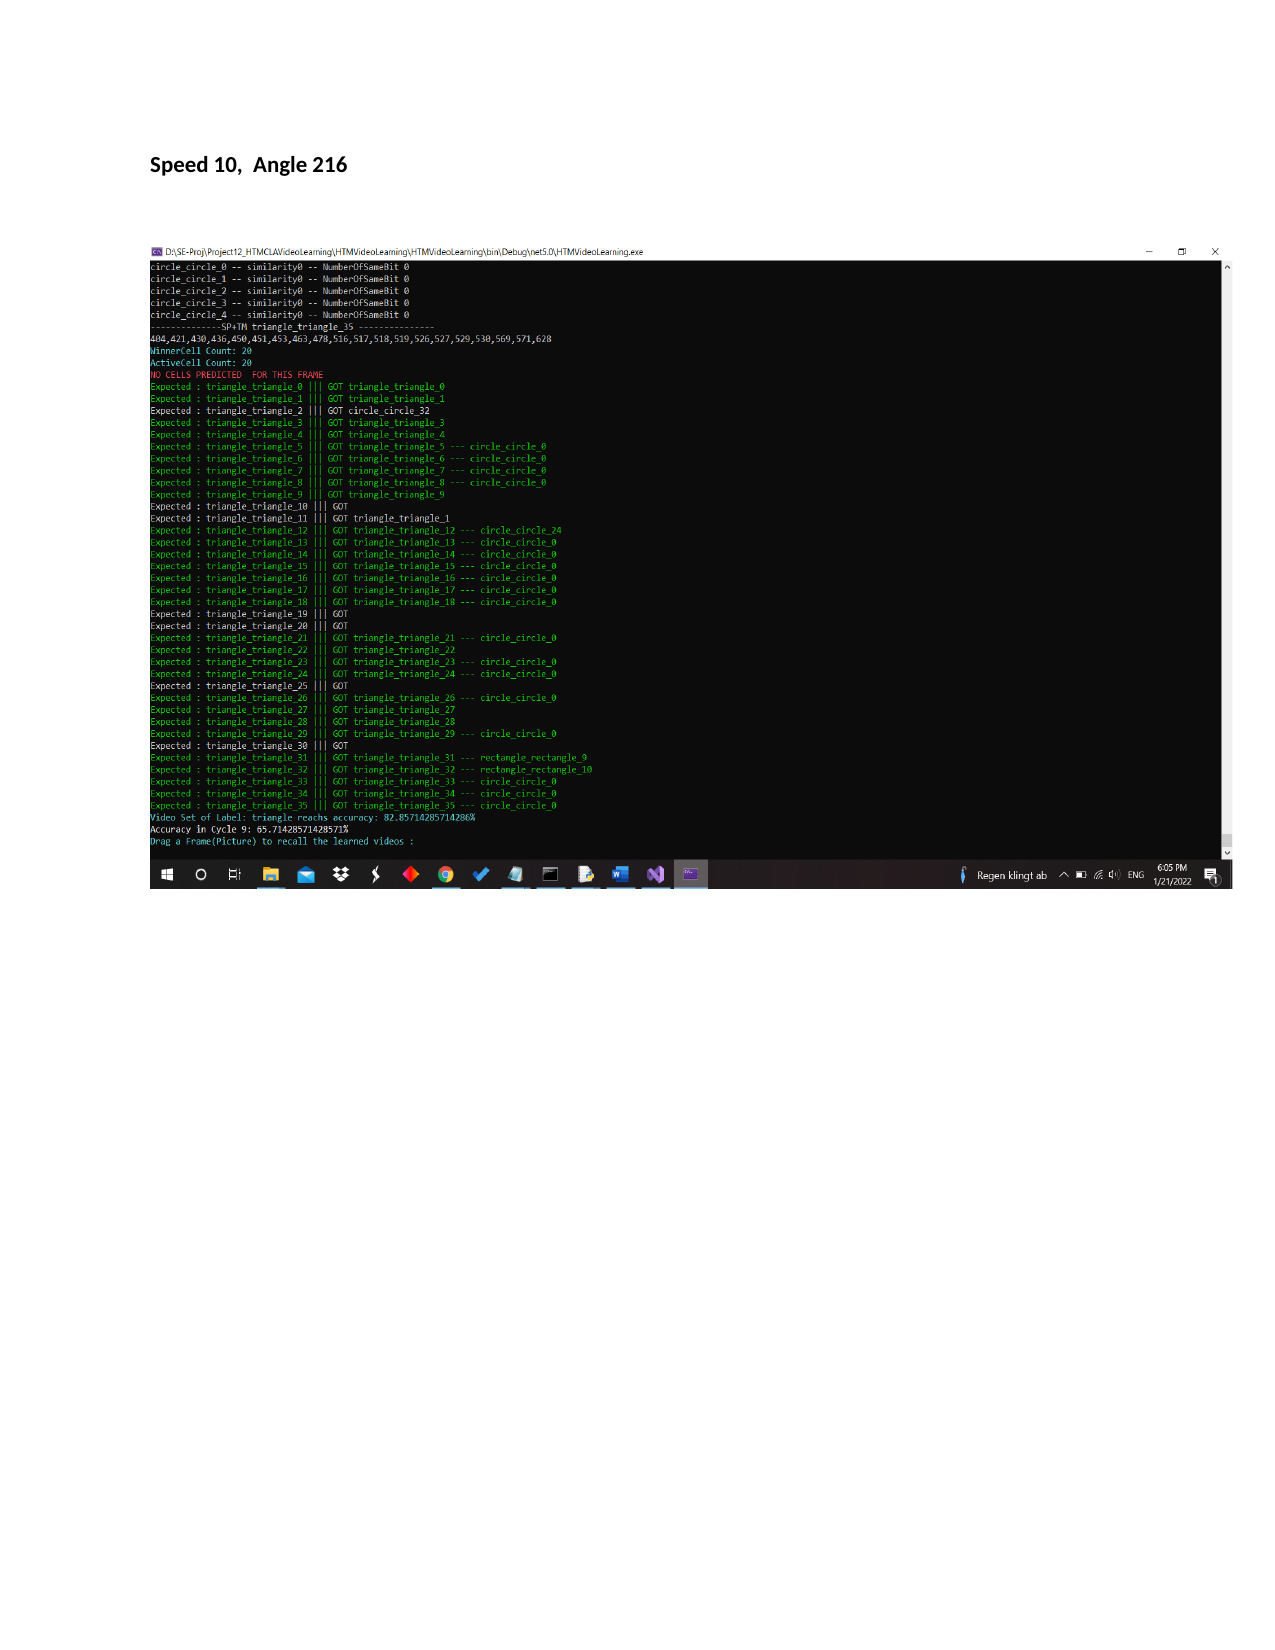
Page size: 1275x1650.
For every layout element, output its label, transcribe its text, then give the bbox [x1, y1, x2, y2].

text Speed 10, Angle 216 [150, 150, 1125, 178]
picture [150, 243, 1233, 889]
